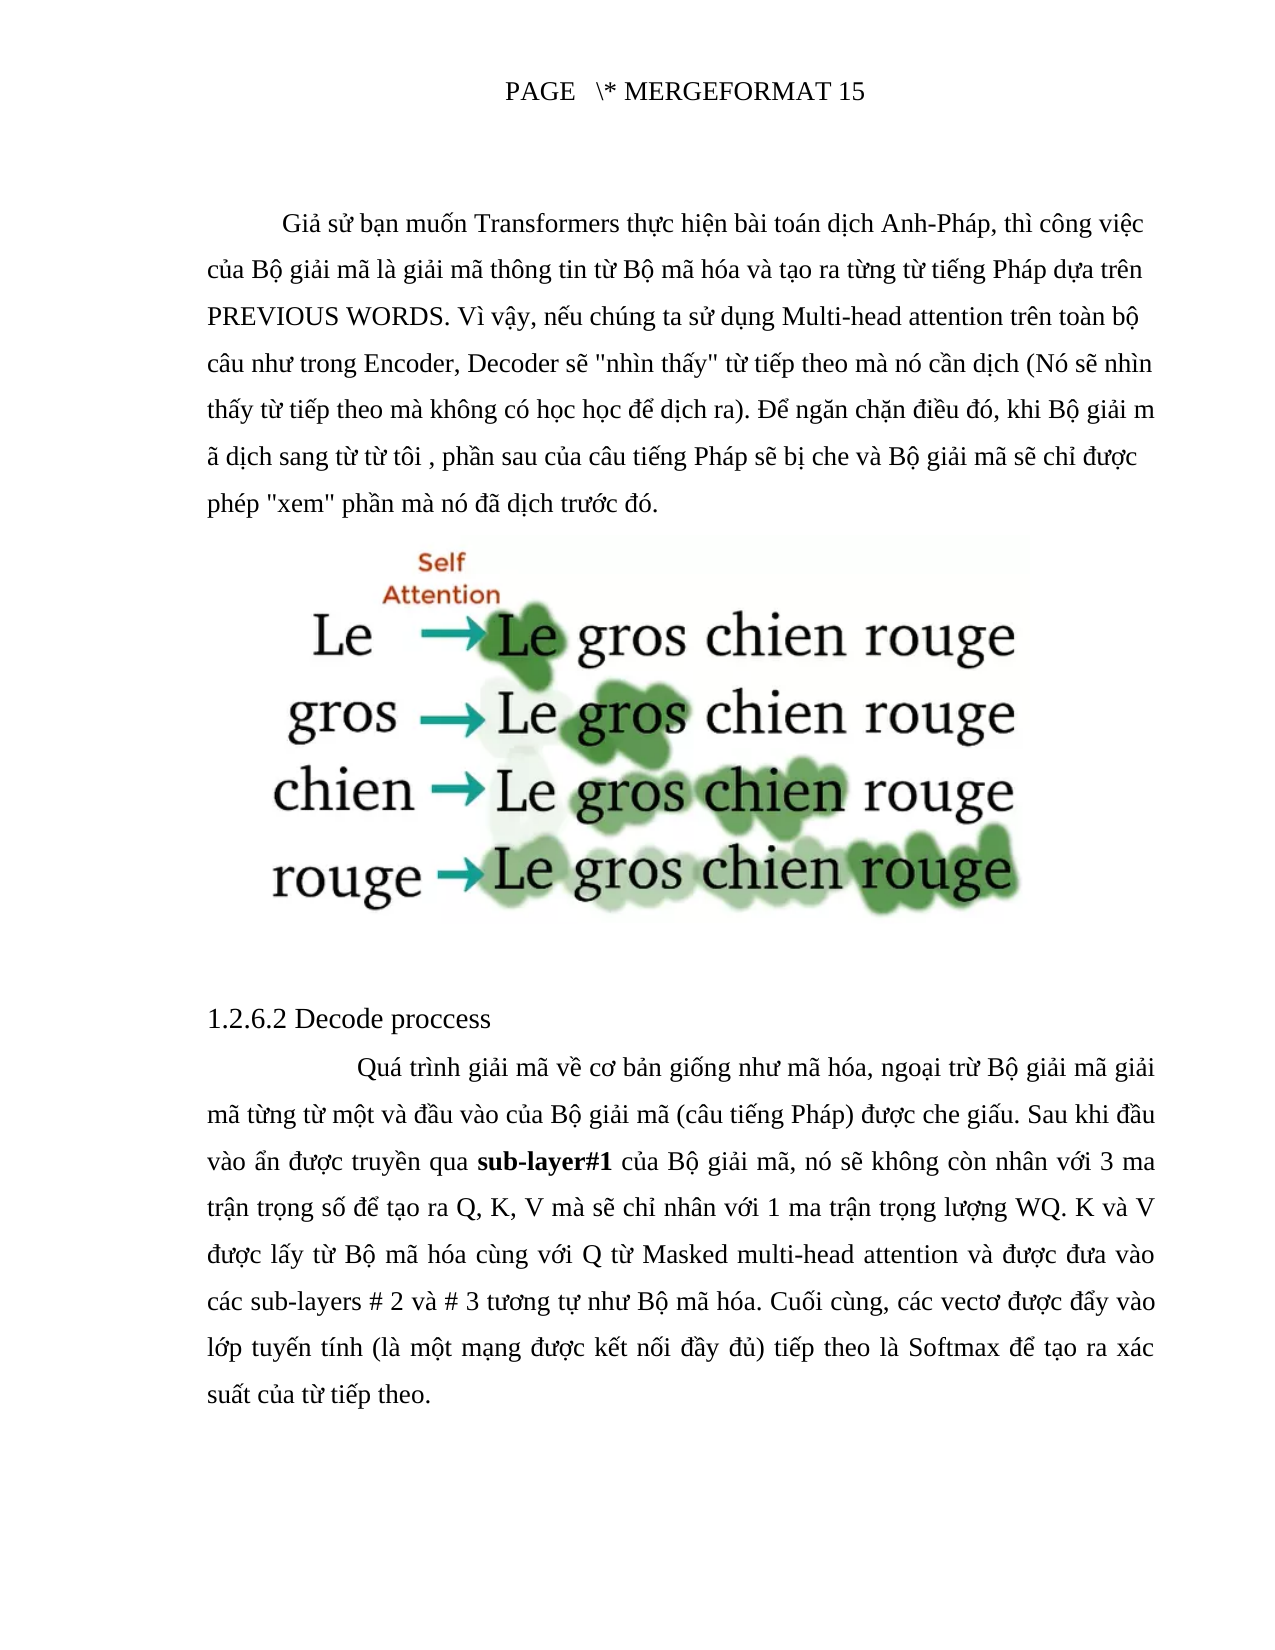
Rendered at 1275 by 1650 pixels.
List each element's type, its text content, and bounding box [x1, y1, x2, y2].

text Giả sử bạn muốn Transformers thực hiện bài toán dịch Anh-Pháp, thì công việc của Bộ giải mã là giải mã thông tin từ Bộ mã hóa và tạo ra từng từ tiếng Pháp dựa trên PREVIOUS WORDS. Vì vậy, nếu chúng ta sử dụng Multi-head attention trên toàn bộ câu như trong Encoder, Decoder sẽ "nhìn thấy" từ tiếp theo mà nó cần dịch (Nó sẽ nhìn thấy từ tiếp theo mà không có học học để dịch ra). Để ngăn chặn điều đó, khi Bộ giải mã dịch sang từ từ tôi , phần sau của câu tiếng Pháp sẽ bị che và Bộ giải mã sẽ chỉ được phép "xem" phần mà nó đã dịch trước đó. [207, 207, 1157, 518]
picture [207, 534, 1031, 924]
text 1.2.6.2 Decode proccess [207, 1001, 1157, 1035]
text Quá trình giải mã về cơ bản giống như mã hóa, ngoại trừ Bộ giải mã giải mã từng từ một và đầu vào của Bộ giải mã (câu tiếng Pháp) được che giấu. Sau khi đầu vào ẩn được truyền qua sub-layer#1 của Bộ giải mã, nó sẽ không còn nhân với 3 ma trận trọng số để tạo ra Q, K, V mà sẽ chỉ nhân với 1 ma trận trọng lượng WQ. K và V được lấy từ Bộ mã hóa cùng với Q từ Masked multi-head attention và được đưa vào các sub-layers # 2 và # 3 tương tự như Bộ mã hóa. Cuối cùng, các vectơ được đẩy vào lớp tuyến tính (là một mạng được kết nối đầy đủ) tiếp theo là Softmax để tạo ra xác suất của từ tiếp theo. [207, 1051, 1157, 1409]
